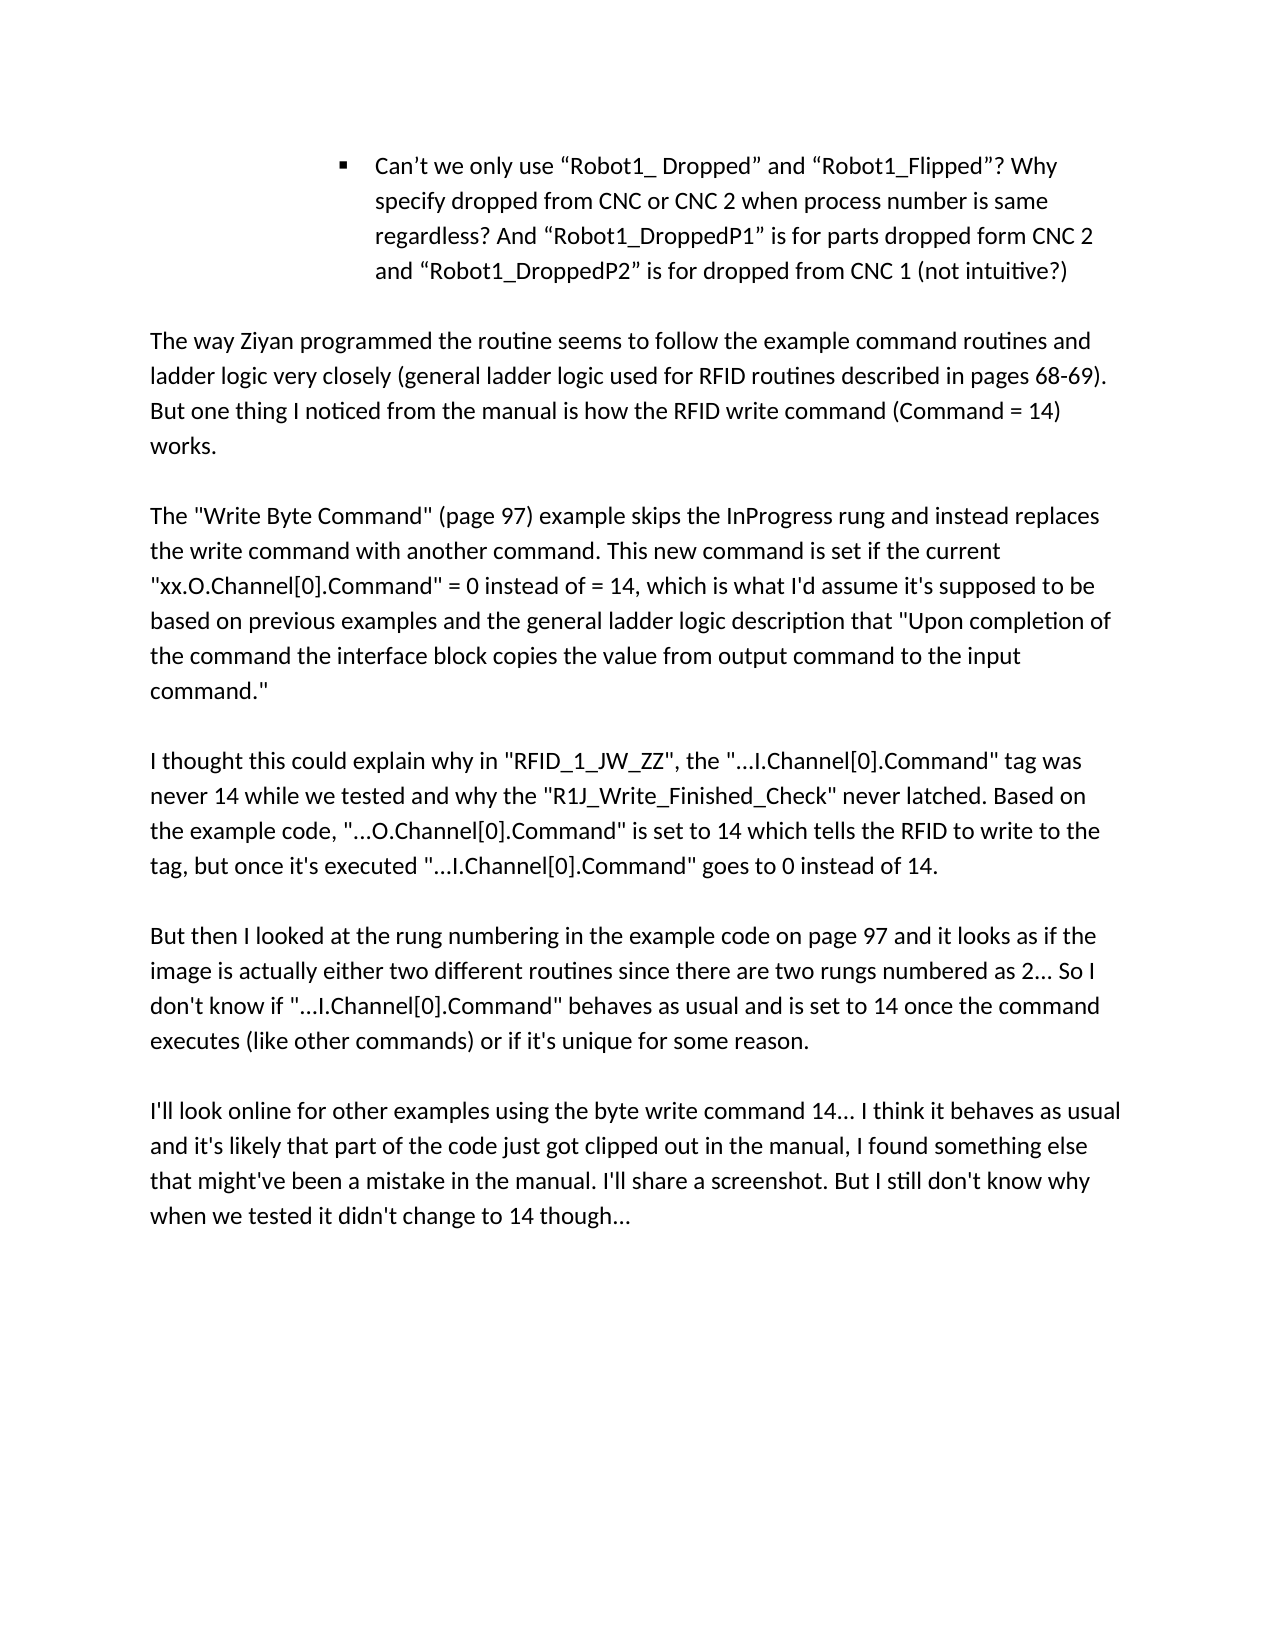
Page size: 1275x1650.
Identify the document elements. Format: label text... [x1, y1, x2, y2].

text But then I looked at the rung numbering in the example code on page 97 and it looks as if the image is actually either two different routines since there are two rungs numbered as 2... So I don't know if "...I.Channel[0].Command" behaves as usual and is set to 14 once the command executes (like other commands) or if it's unique for some reason. [150, 920, 1125, 1056]
text The "Write Byte Command" (page 97) example skips the InProgress rung and instead replaces the write command with another command. This new command is set if the current "xx.O.Channel[0].Command" = 0 instead of = 14, which is what I'd assume it's supposed to be based on previous examples and the general ladder logic description that "Upon completion of the command the interface block copies the value from output command to the input command." [150, 500, 1125, 706]
list Can’t we only use “Robot1_ Dropped” and “Robot1_Flipped”? Why specify dropped from CNC or CNC 2 when process number is same regardless? And “Robot1_DroppedP1” is for parts dropped form CNC 2 and “Robot1_DroppedP2” is for dropped from CNC 1 (not intuitive?) [337, 150, 1125, 286]
text I'll look online for other examples using the byte write command 14... I think it behaves as usual and it's likely that part of the code just got clipped out in the manual, I found something else that might've been a mistake in the manual. I'll share a screenshot. But I still don't know why when we tested it didn't change to 14 though... [150, 1095, 1125, 1231]
text The way Ziyan programmed the routine seems to follow the example command routines and ladder logic very closely (general ladder logic used for RFID routines described in pages 68-69). But one thing I noticed from the manual is how the RFID write command (Command = 14) works. [150, 325, 1125, 461]
text I thought this could explain why in "RFID_1_JW_ZZ", the "...I.Channel[0].Command" tag was never 14 while we tested and why the "R1J_Write_Finished_Check" never latched. Based on the example code, "...O.Channel[0].Command" is set to 14 which tells the RFID to write to the tag, but once it's executed "...I.Channel[0].Command" goes to 0 instead of 14. [150, 745, 1125, 881]
